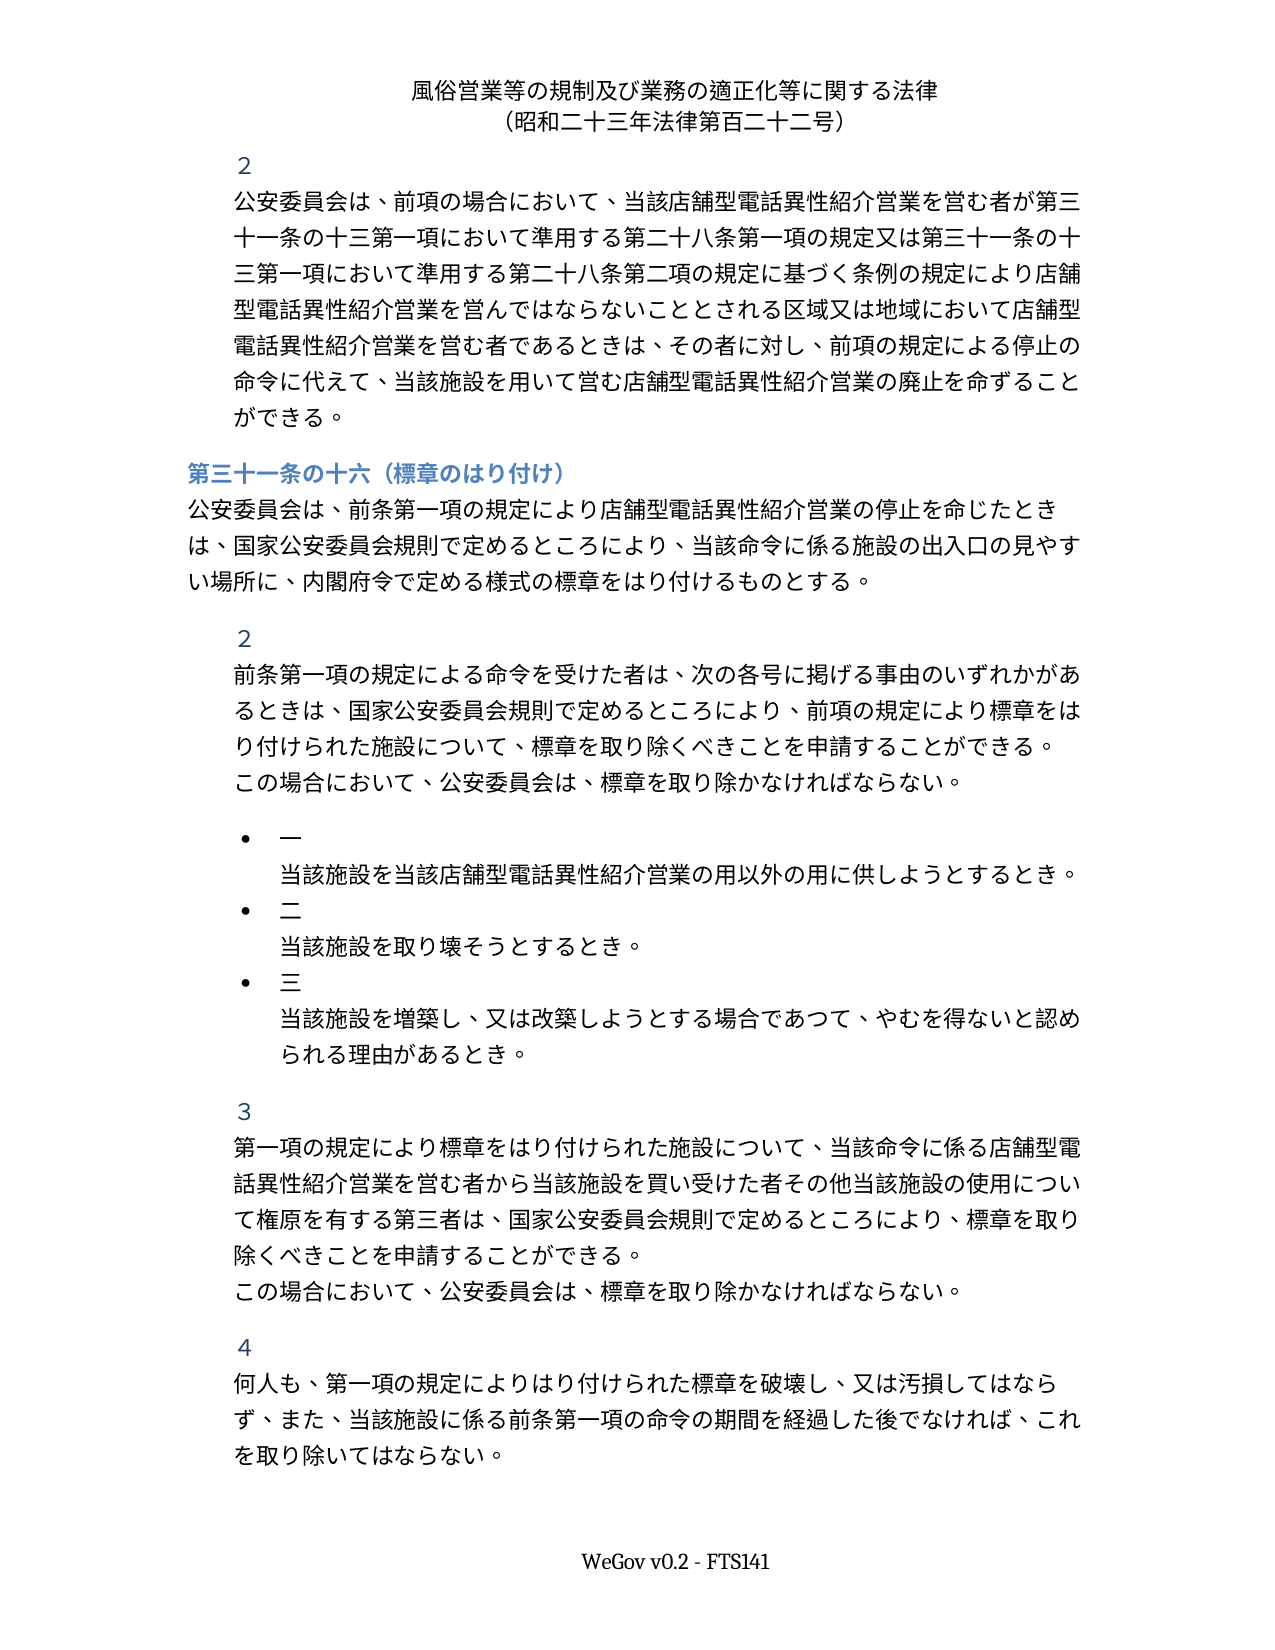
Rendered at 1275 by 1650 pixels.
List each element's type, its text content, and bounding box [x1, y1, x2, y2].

text 第一項の規定により標章をはり付けられた施設について、当該命令に係る店舗型電話異性紹介営業を営む者から当該施設を買い受けた者その他当該施設の使用について権原を有する第三者は、国家公安委員会規則で定めるところにより、標章を取り除くべきことを申請することができる。 この場合において、公安委員会は、標章を取り除かなければならない。 [233, 1132, 1087, 1307]
list 一 当該施設を当該店舗型電話異性紹介営業の用以外の用に供しようとするとき。 [242, 823, 1087, 891]
text 何人も、第一項の規定によりはり付けられた標章を破壊し、又は汚損してはならず、また、当該施設に係る前条第一項の命令の期間を経過した後でなければ、これを取り除いてはならない。 [233, 1368, 1087, 1471]
list 三 当該施設を増築し、又は改築しようとする場合であつて、やむを得ないと認められる理由があるとき。 [242, 967, 1087, 1070]
text 前条第一項の規定による命令を受けた者は、次の各号に掲げる事由のいずれかがあるときは、国家公安委員会規則で定めるところにより、前項の規定により標章をはり付けられた施設について、標章を取り除くべきことを申請することができる。 この場合において、公安委員会は、標章を取り除かなければならない。 [233, 659, 1087, 798]
text 公安委員会は、前条第一項の規定により店舗型電話異性紹介営業の停止を命じたときは、国家公安委員会規則で定めるところにより、当該命令に係る施設の出入口の見やすい場所に、内閣府令で定める様式の標章をはり付けるものとする。 [187, 494, 1087, 597]
subtitle ４ [233, 1332, 1087, 1363]
subtitle ２ [233, 623, 1087, 654]
subtitle ２ [233, 150, 1087, 181]
list 二 当該施設を取り壊そうとするとき。 [242, 895, 1087, 962]
subtitle ３ [233, 1096, 1087, 1127]
subtitle 第三十一条の十六（標章のはり付け） [187, 458, 1087, 489]
text 公安委員会は、前項の場合において、当該店舗型電話異性紹介営業を営む者が第三十一条の十三第一項において準用する第二十八条第一項の規定又は第三十一条の十三第一項において準用する第二十八条第二項の規定に基づく条例の規定により店舗型電話異性紹介営業を営んではならないこととされる区域又は地域において店舗型電話異性紹介営業を営む者であるときは、その者に対し、前項の規定による停止の命令に代えて、当該施設を用いて営む店舗型電話異性紹介営業の廃止を命ずることができる。 [233, 186, 1087, 433]
